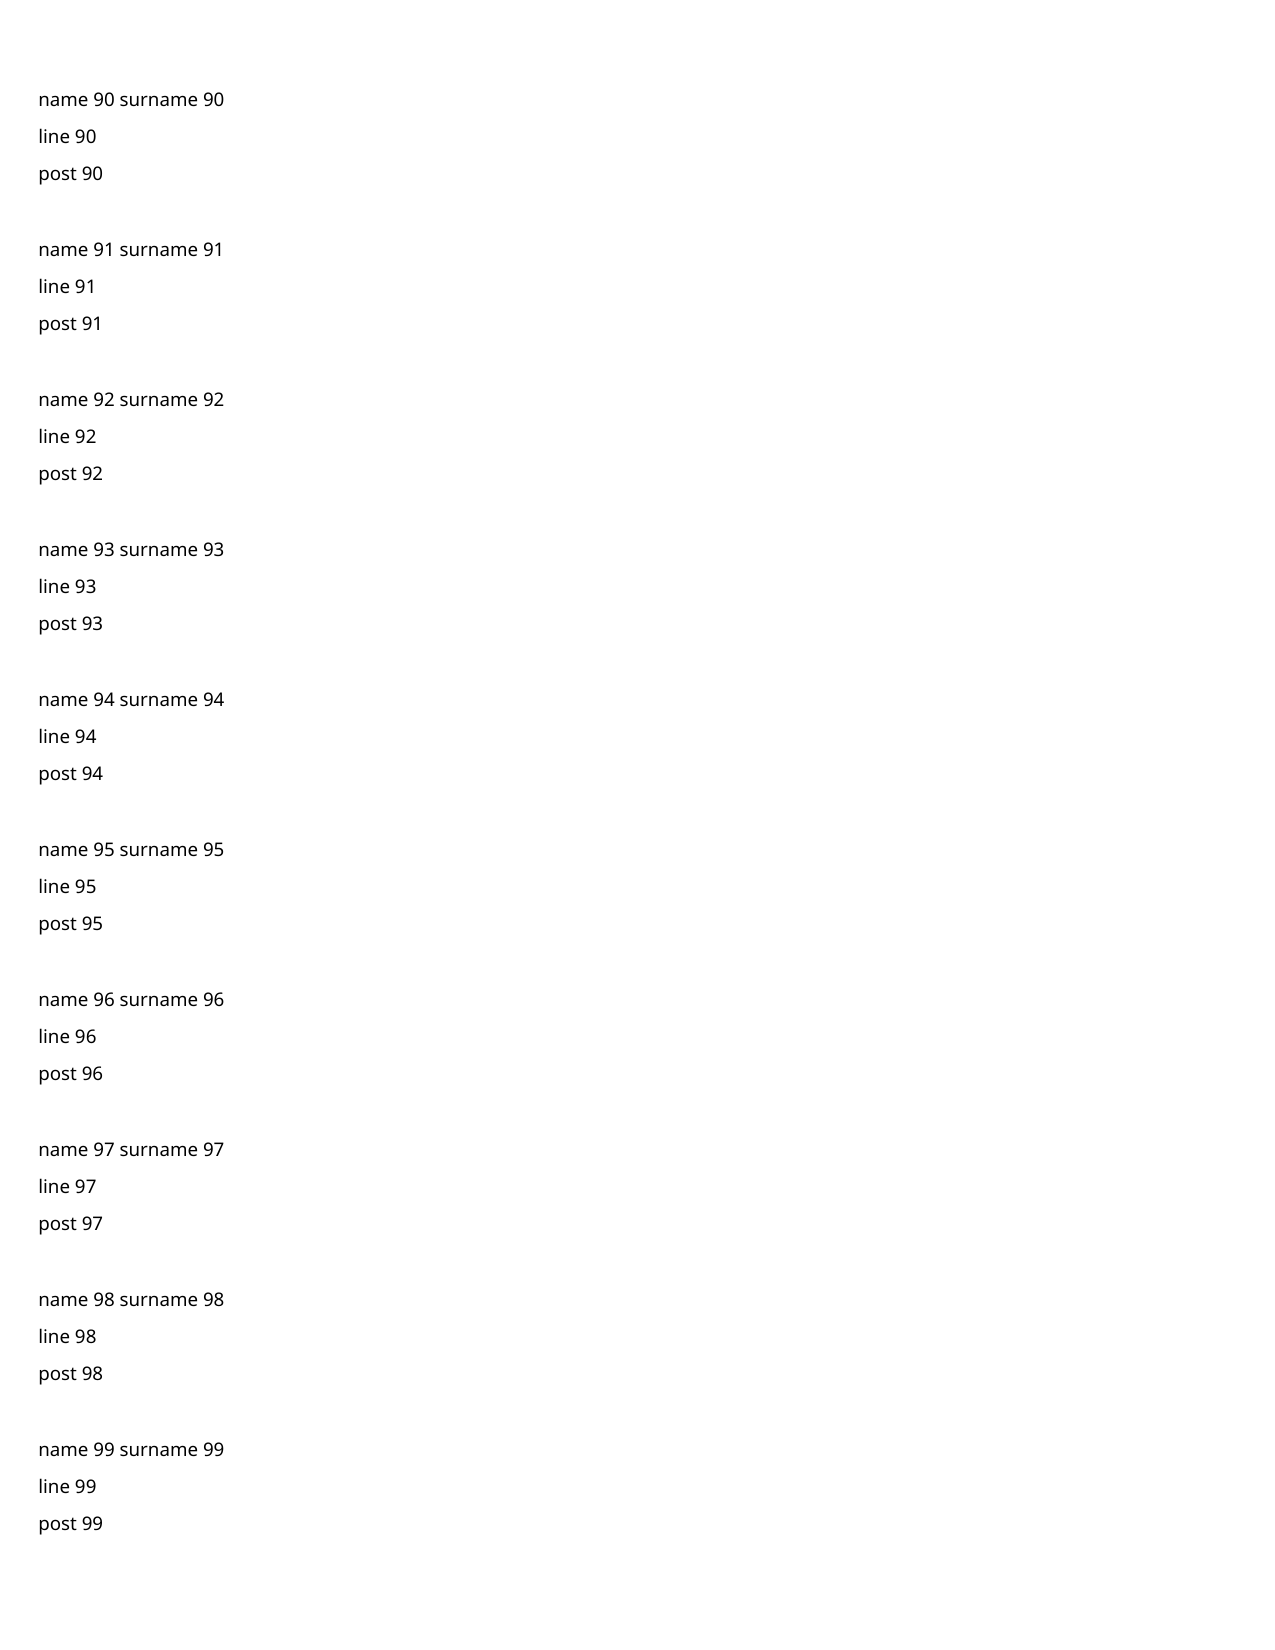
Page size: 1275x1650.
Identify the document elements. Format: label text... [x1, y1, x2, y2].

table_cell name 95 surname 95 line 95 post 95 [27, 825, 421, 975]
table_cell name 94 surname 94 line 94 post 94 [27, 675, 421, 825]
table_cell name 99 surname 99 line 99 post 99 [27, 1425, 421, 1575]
table_cell name 93 surname 93 line 93 post 93 [27, 525, 421, 675]
table_cell name 96 surname 96 line 96 post 96 [27, 975, 421, 1125]
table_cell name 91 surname 91 line 91 post 91 [27, 225, 421, 375]
table_cell name 90 surname 90 line 90 post 90 [27, 75, 421, 225]
table_cell name 97 surname 97 line 97 post 97 [27, 1125, 421, 1275]
table_cell name 92 surname 92 line 92 post 92 [27, 375, 421, 525]
table_cell name 98 surname 98 line 98 post 98 [27, 1275, 421, 1425]
